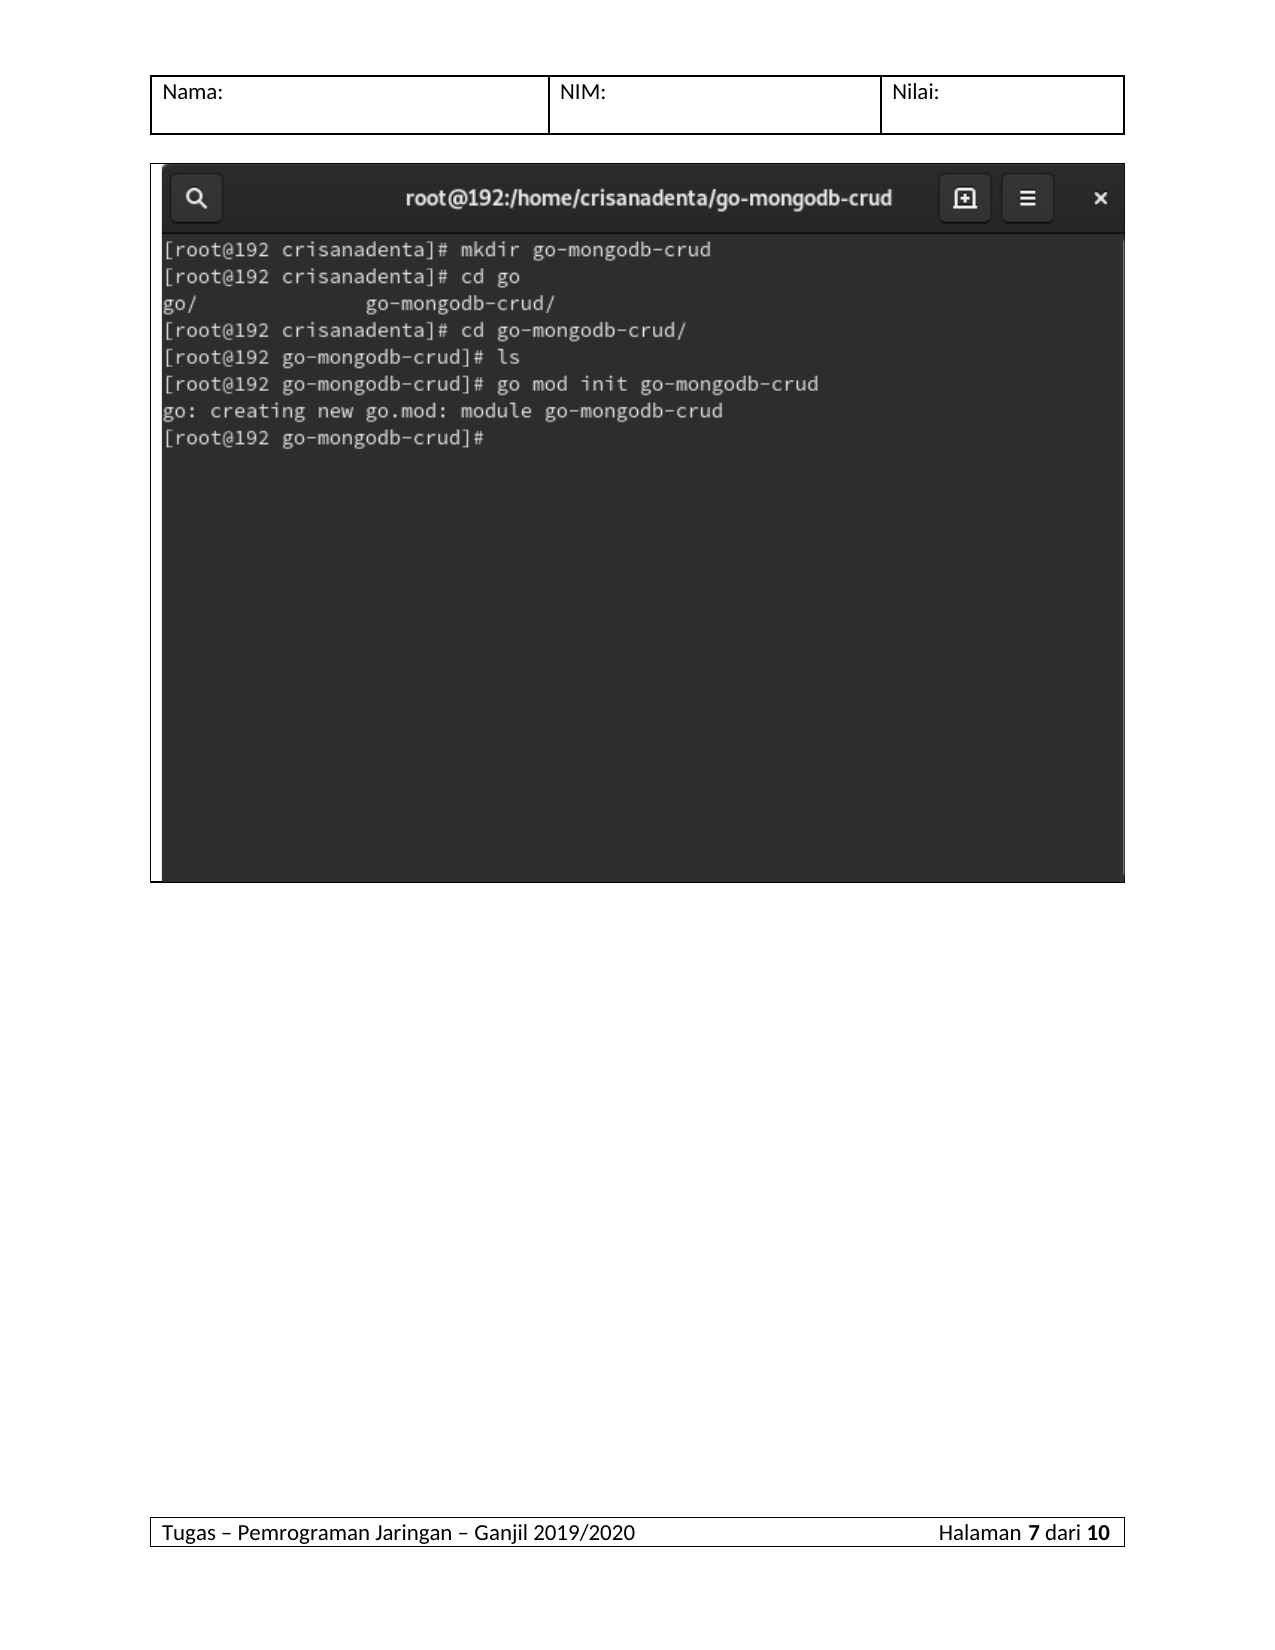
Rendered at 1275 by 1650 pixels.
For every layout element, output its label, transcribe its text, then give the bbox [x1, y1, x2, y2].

picture [161, 164, 1125, 882]
